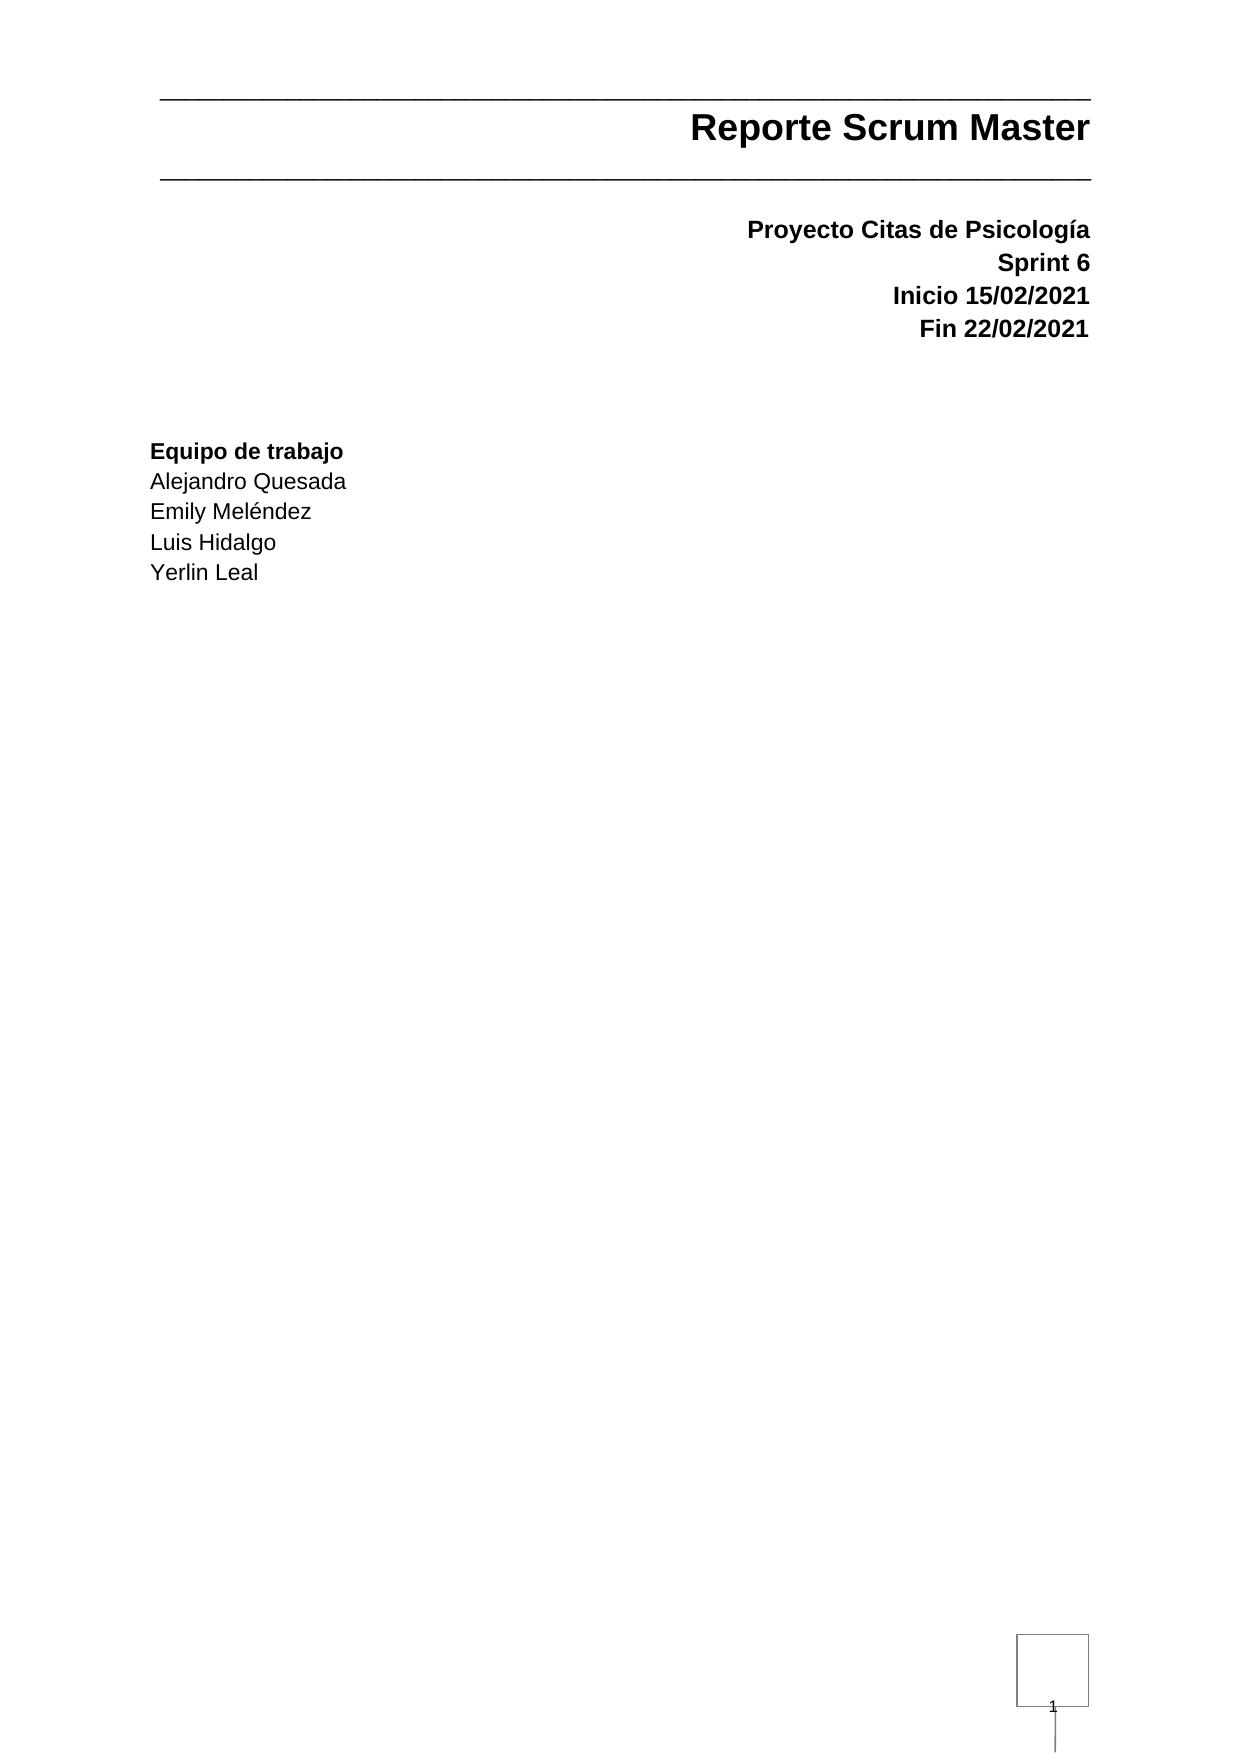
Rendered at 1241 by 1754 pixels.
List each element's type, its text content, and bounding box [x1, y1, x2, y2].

text Fin 22/02/2021 [150, 314, 1090, 343]
text Emily Meléndez [150, 498, 1090, 525]
text Inicio 15/02/2021 [150, 281, 1090, 310]
text Alejandro Quesada [150, 468, 1090, 494]
text Proyecto Citas de Psicología [150, 215, 1090, 244]
text Luis Hidalgo [150, 528, 1090, 555]
text Yerlin Leal [150, 559, 1090, 585]
text Equipo de trabajo [150, 438, 1090, 464]
text Sprint 6 [150, 248, 1090, 277]
